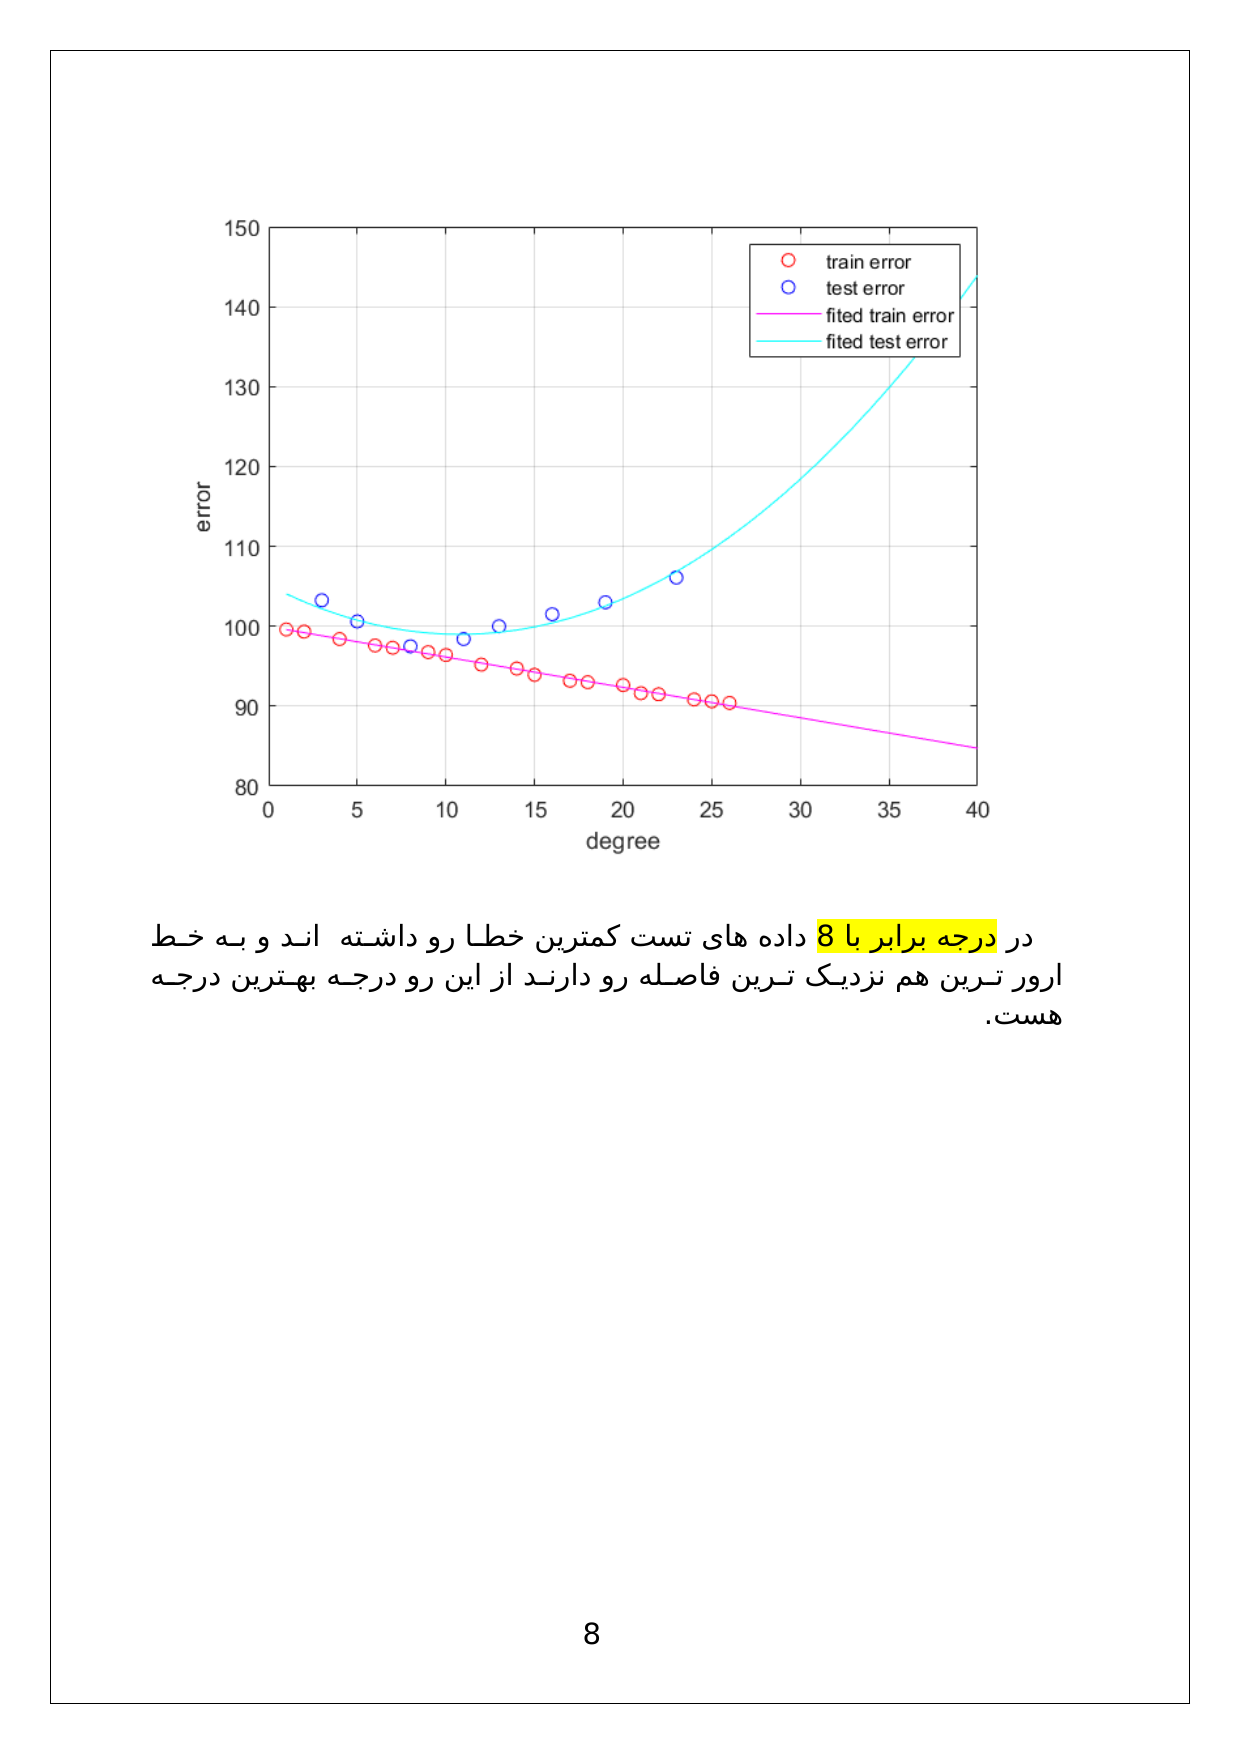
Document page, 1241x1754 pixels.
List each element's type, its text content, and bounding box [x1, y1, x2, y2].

picture [150, 177, 1063, 862]
text در درجه برابر با 8 داده های تست کمترین خطا رو داشته اند و به خط ارور ترین هم نزدیک ترین فاصله رو دارند از این رو درجه بهترین درجه هست. [150, 919, 1063, 1031]
